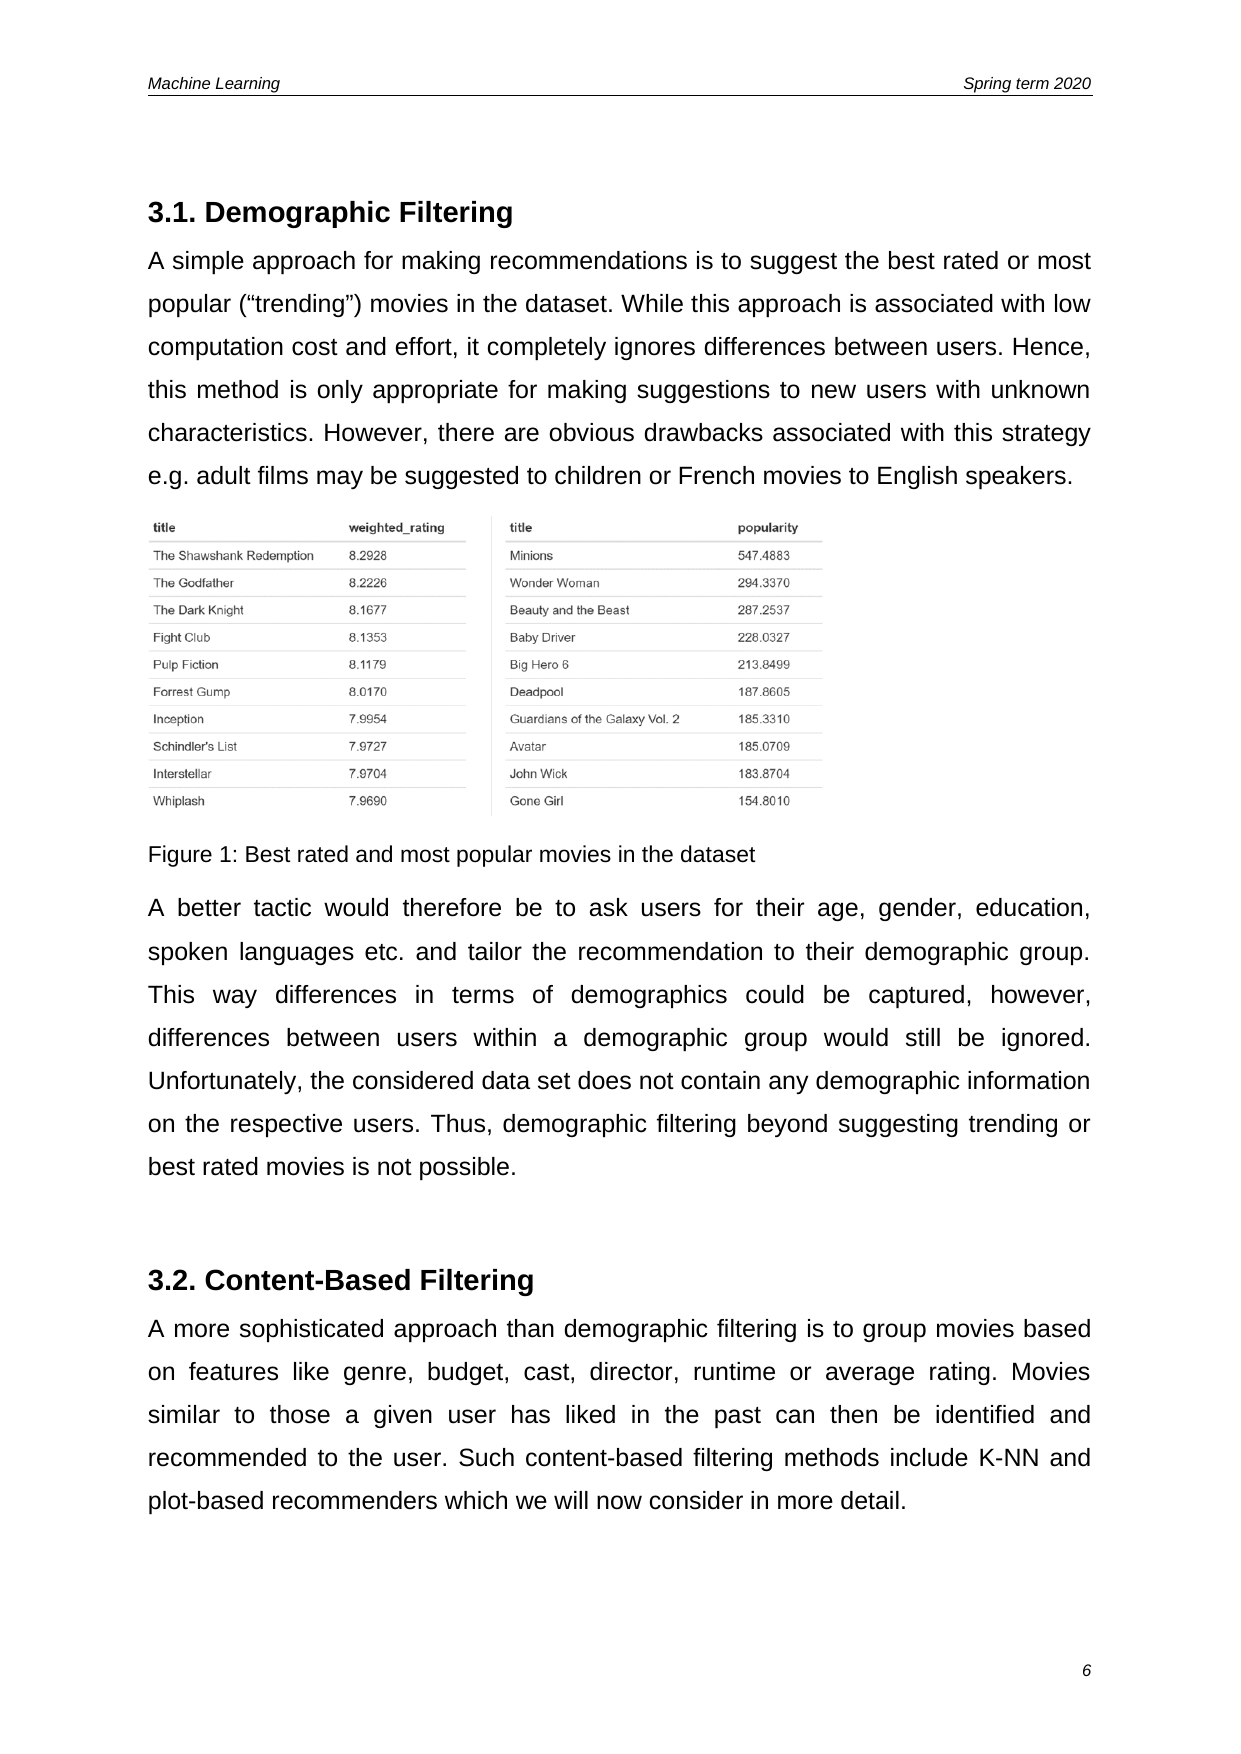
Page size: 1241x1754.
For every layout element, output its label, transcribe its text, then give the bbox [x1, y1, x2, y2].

text A simple approach for making recommendations is to suggest the best rated or most popular (“trending”) movies in the dataset. While this approach is associated with low computation cost and effort, it completely ignores differences between users. Hence, this method is only appropriate for making suggestions to new users with unknown characteristics. However, there are obvious drawbacks associated with this strategy e.g. adult films may be suggested to children or French movies to English speakers. [148, 246, 1093, 490]
text Figure 1: Best rated and most popular movies in the dataset [148, 841, 1093, 868]
text A more sophisticated approach than demographic filtering is to group movies based on features like genre, budget, cast, director, runtime or average rating. Movies similar to those a given user has liked in the past can then be identified and recommended to the user. Such content-based filtering methods include K-NN and plot-based recommenders which we will now consider in more detail. [148, 1314, 1093, 1515]
text A better tactic would therefore be to ask users for their age, gender, education, spoken languages etc. and tailor the recommendation to their demographic group. This way differences in terms of demographics could be captured, however, differences between users within a demographic group would still be ignored. Unfortunately, the considered data set does not contain any demographic information on the respective users. Thus, demographic filtering beyond suggesting trending or best rated movies is not possible. [148, 893, 1093, 1181]
subtitle 3.2. Content-Based Filtering [148, 1263, 1093, 1297]
picture [147, 516, 833, 816]
subtitle 3.1. Demographic Filtering [148, 195, 1093, 229]
